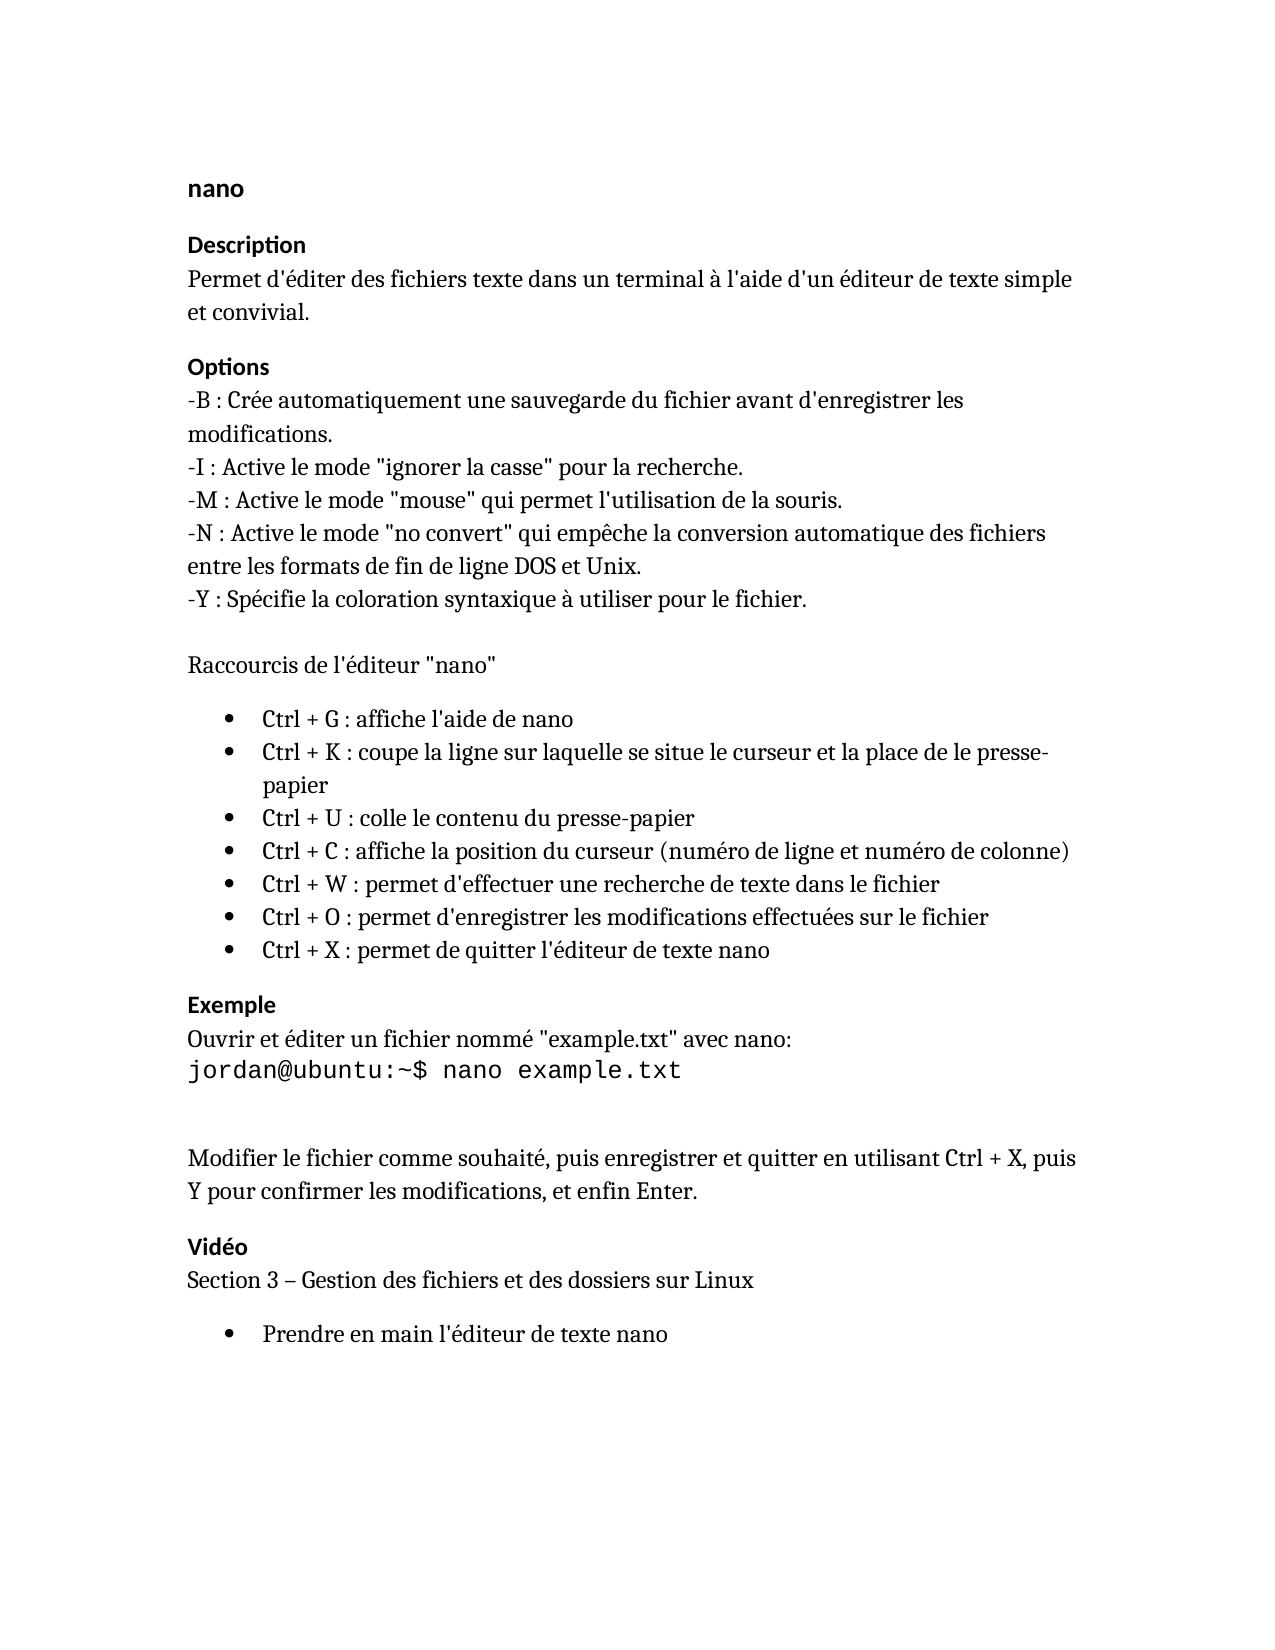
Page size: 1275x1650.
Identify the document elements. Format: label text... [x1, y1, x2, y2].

text Modifier le fichier comme souhaité, puis enregistrer et quitter en utilisant Ctrl + X, puis Y pour confirmer les modifications, et enfin Enter. [187, 1111, 1087, 1206]
subtitle nano [187, 171, 1087, 204]
list Ctrl + K : coupe la ligne sur laquelle se situe le curseur et la place de le presse-papier [225, 737, 1087, 799]
subtitle Vidéo [187, 1231, 1087, 1261]
subtitle Options [187, 351, 1087, 382]
list Ctrl + X : permet de quitter l'éditeur de texte nano [225, 936, 1087, 964]
list Prendre en main l'éditeur de texte nano [225, 1319, 1087, 1348]
text -B : Crée automatiquement une sauvegarde du fichier avant d'enregistrer les modifications. -I : Active le mode "ignorer la casse" pour la recherche. -M : Active le mode "mouse" qui permet l'utilisation de la souris. -N : Active le mode "no convert" qui empêche la conversion automatique des fichiers entre les formats de fin de ligne DOS et Unix. -Y : Spécifie la coloration syntaxique à utiliser pour le fichier. Raccourcis de l'éditeur "nano" [187, 386, 1087, 679]
list Ctrl + O : permet d'enregistrer les modifications effectuées sur le fichier [225, 903, 1087, 931]
text Section 3 – Gestion des fichiers et des dossiers sur Linux [187, 1266, 1087, 1294]
subtitle Exemple [187, 989, 1087, 1020]
text Permet d'éditer des fichiers texte dans un terminal à l'aide d'un éditeur de texte simple et convivial. [187, 264, 1087, 326]
list Ctrl + G : affiche l'aide de nano [225, 704, 1087, 733]
text Ouvrir et éditer un fichier nommé "example.txt" avec nano: jordan@ubuntu:~$ nano example.txt [187, 1024, 1087, 1086]
subtitle Description [187, 229, 1087, 260]
list Ctrl + U : colle le contenu du presse-papier [225, 803, 1087, 832]
list Ctrl + W : permet d'effectuer une recherche de texte dans le fichier [225, 869, 1087, 898]
list Ctrl + C : affiche la position du curseur (numéro de ligne et numéro de colonne) [225, 837, 1087, 865]
